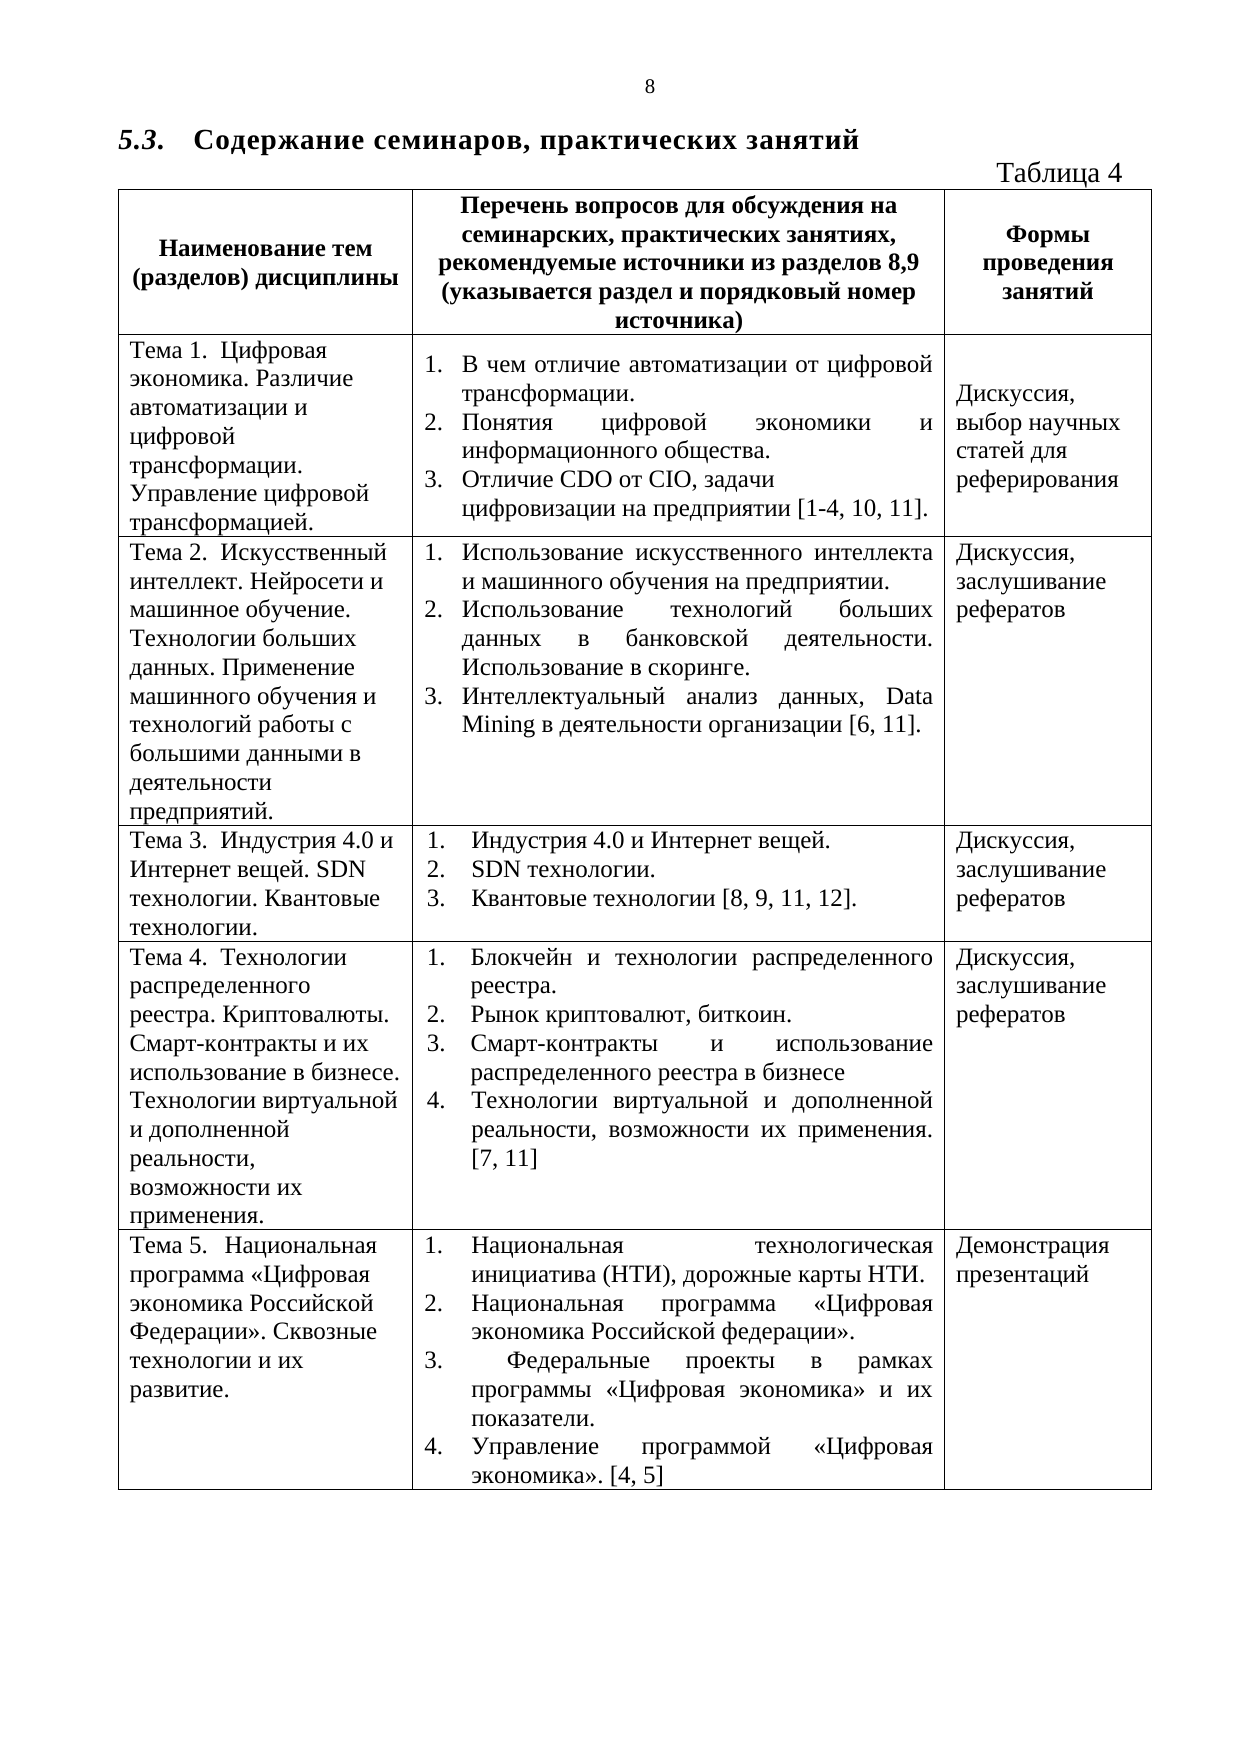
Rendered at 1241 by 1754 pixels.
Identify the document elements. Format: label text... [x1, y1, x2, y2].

table_cell Тема 2. Искусственный интеллект. Нейросети и машинное обучение. Технологии больших данных. Применение машинного обучения и технологий работы с большими данными в деятельности предприятий. [119, 537, 412, 824]
table_cell В чем отличие автоматизации от цифровой трансформации. Понятия цифровой экономики и информационного общества. Отличие CDO от CIO, задачи цифровизации на предприятии [1-4, 10, 11]. [413, 335, 944, 536]
table_cell Тема 4. Технологии распределенного реестра. Криптовалюты. Смарт-контракты и их использование в бизнесе. Технологии виртуальной и дополненной реальности, возможности их применения. [119, 942, 412, 1229]
table_cell Дискуссия, выбор научных статей для реферирования [945, 335, 1151, 536]
subtitle Содержание семинаров, практических занятий [118, 122, 1181, 155]
table_cell Использование искусственного интеллекта и машинного обучения на предприятии. Использование технологий больших данных в банковской деятельности. Использование в скоринге. Интеллектуальный анализ данных, Data Mining в деятельности организации [6, 11]. [413, 537, 944, 824]
text Таблица 4 [118, 155, 1122, 189]
table_header Перечень вопросов для обсуждения на семинарских, практических занятиях, рекомендуемые источники из разделов 8,9 (указывается раздел и порядковый номер источника) [413, 190, 944, 334]
table_cell Индустрия 4.0 и Интернет вещей. SDN технологии. Квантовые технологии [8, 9, 11, 12]. [413, 826, 944, 941]
table_cell Демонстрация презентаций [945, 1230, 1151, 1489]
table_cell Блокчейн и технологии распределенного реестра. Рынок криптовалют, биткоин. Смарт-контракты и использование распределенного реестра в бизнесе Технологии виртуальной и дополненной реальности, возможности их применения. [7, 11] [413, 942, 944, 1229]
table_cell Дискуссия, заслушивание рефератов [945, 826, 1151, 941]
table_cell Тема 3. Индустрия 4.0 и Интернет вещей. SDN технологии. Квантовые технологии. [119, 826, 412, 941]
table_cell Дискуссия, заслушивание рефератов [945, 537, 1151, 824]
table_header Наименование тем (разделов) дисциплины [119, 190, 412, 334]
table_cell Тема 5. Национальная программа «Цифровая экономика Российской Федерации». Сквозные технологии и их развитие. [119, 1230, 412, 1489]
table_header Формы проведения занятий [945, 190, 1151, 334]
table_cell Дискуссия, заслушивание рефератов [945, 942, 1151, 1229]
table_cell Тема 1. Цифровая экономика. Различие автоматизации и цифровой трансформации. Управление цифровой трансформацией. [119, 335, 412, 536]
table_cell Национальная технологическая инициатива (НТИ), дорожные карты НТИ. Национальная программа «Цифровая экономика Российской федерации». Федеральные проекты в рамках программы «Цифровая экономика» и их показатели. Управление программой «Цифровая экономика». [4, 5] [413, 1230, 944, 1489]
